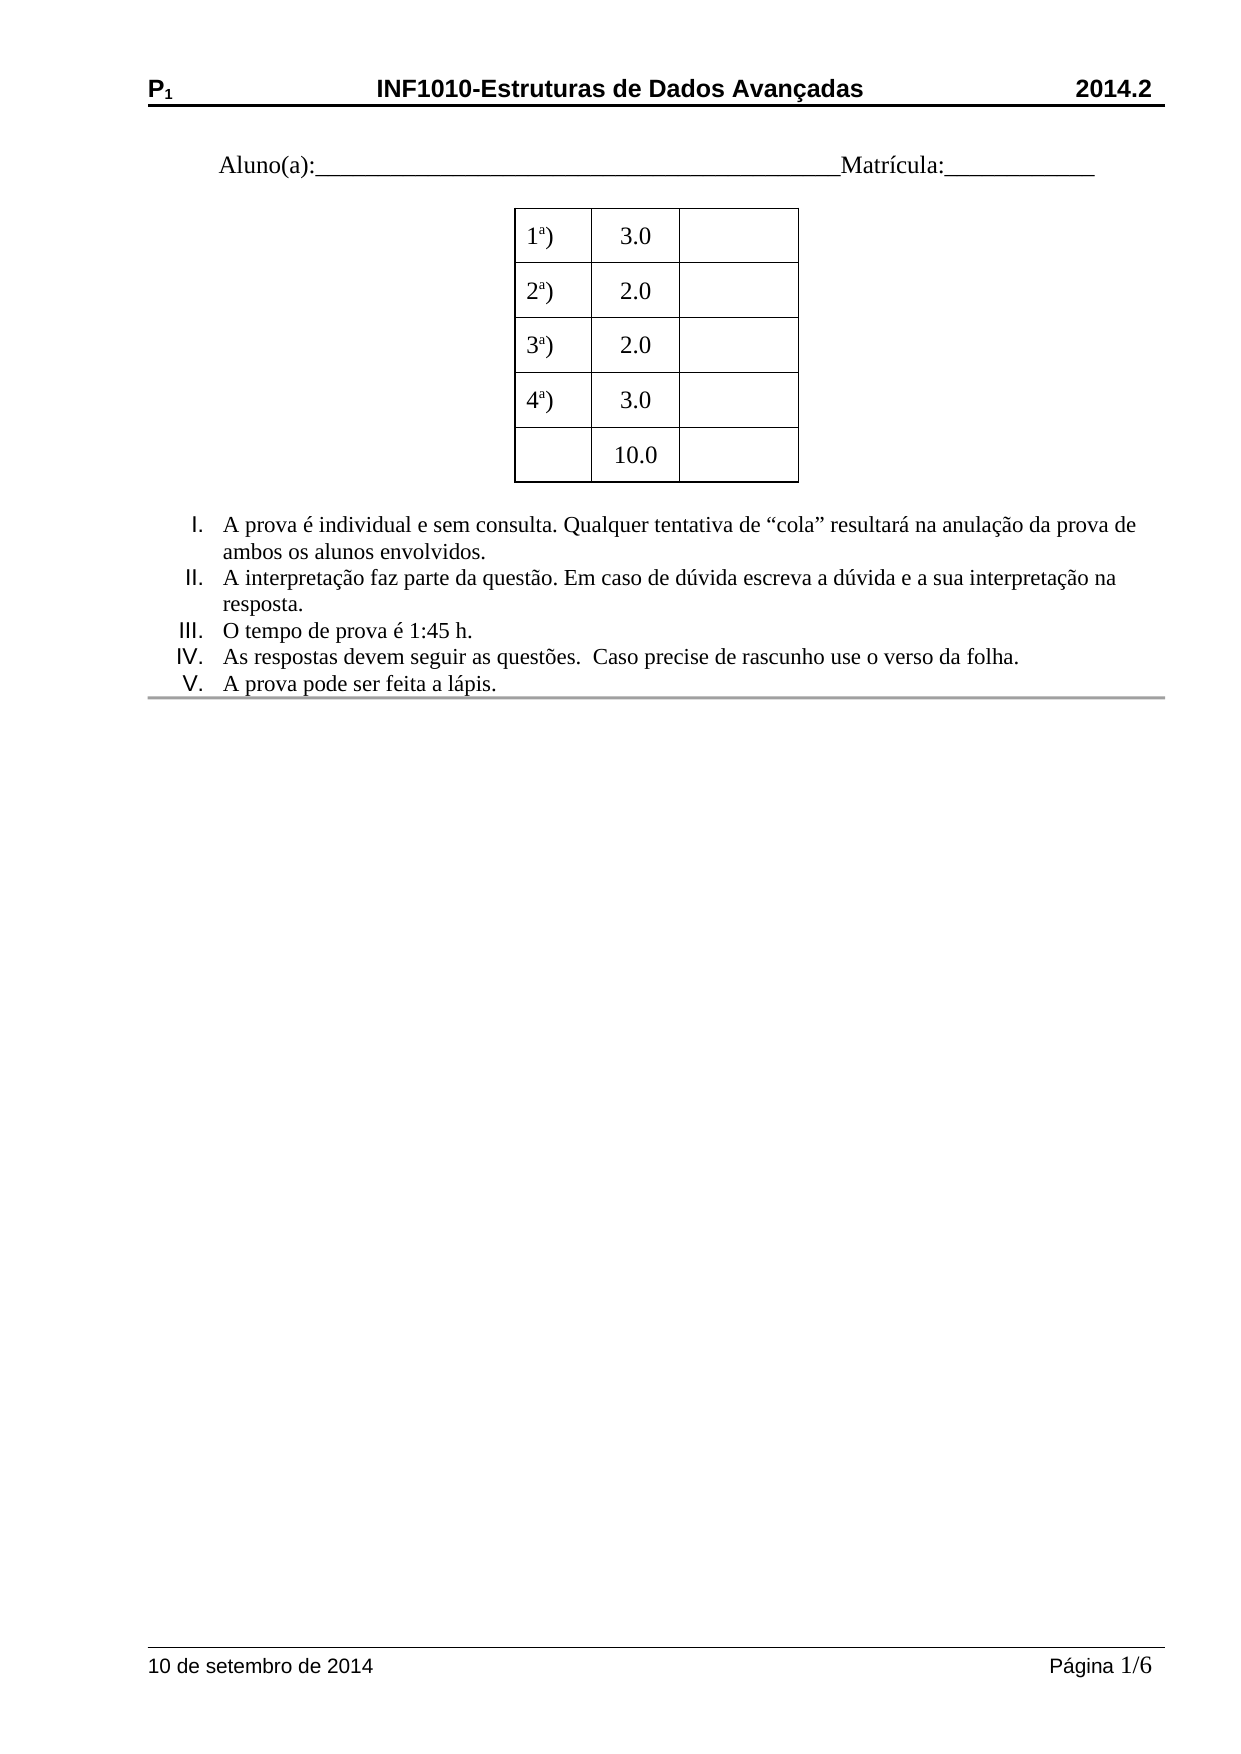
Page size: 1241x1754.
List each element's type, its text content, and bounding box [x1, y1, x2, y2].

table_header 3.0 [592, 209, 679, 262]
list O tempo de prova é 1:45 h. [204, 617, 1165, 643]
list A prova pode ser feita a lápis. [204, 670, 1165, 696]
list A prova é individual e sem consulta. Qualquer tentativa de “cola” resultará na anulação da prova de ambos os alunos envolvidos. [204, 511, 1165, 564]
list As respostas devem seguir as questões. Caso precise de rascunho use o verso da folha. [204, 643, 1165, 670]
list A interpretação faz parte da questão. Em caso de dúvida escreva a dúvida e a sua interpretação na resposta. [204, 564, 1165, 617]
table_cell 4a) [516, 373, 591, 427]
table_cell [516, 428, 591, 481]
table_cell 2a) [516, 263, 591, 317]
table_cell [680, 428, 798, 481]
table_header 1a) [516, 209, 591, 262]
table_cell 10.0 [592, 428, 679, 481]
table_cell [680, 318, 798, 372]
table_cell [680, 373, 798, 427]
table_cell [680, 263, 798, 317]
table_cell 2.0 [592, 318, 679, 372]
table_cell 2.0 [592, 263, 679, 317]
title Aluno(a):__________________________________________Matrícula:____________ [148, 150, 1165, 179]
table_header [680, 209, 798, 262]
table_cell 3.0 [592, 373, 679, 427]
table_cell 3a) [516, 318, 591, 372]
